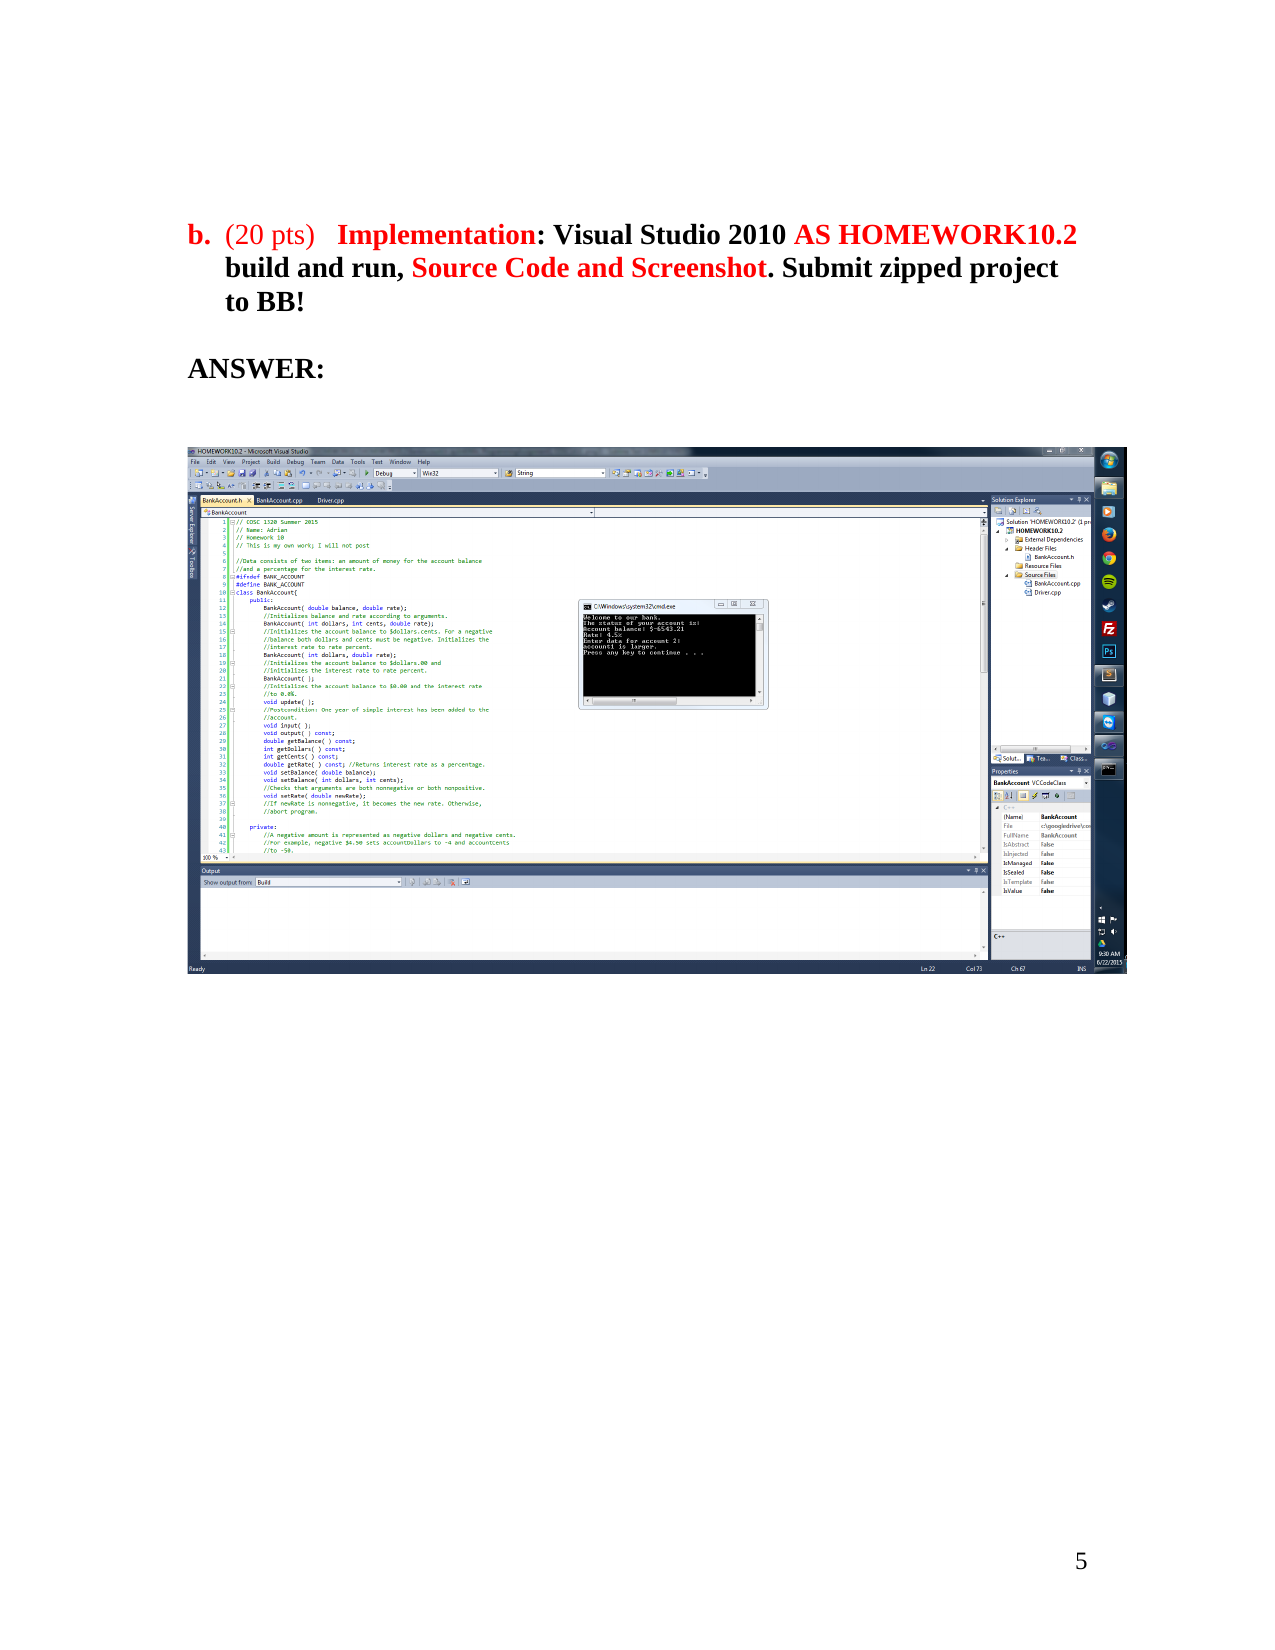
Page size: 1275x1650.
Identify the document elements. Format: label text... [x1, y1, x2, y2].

picture [187, 447, 1127, 974]
list (20 pts) Implementation: Visual Studio 2010 AS HOMEWORK10.2 build and run, Source Code and Screenshot. Submit zipped project to BB! [187, 217, 1087, 318]
text ANSWER: [187, 351, 1087, 385]
